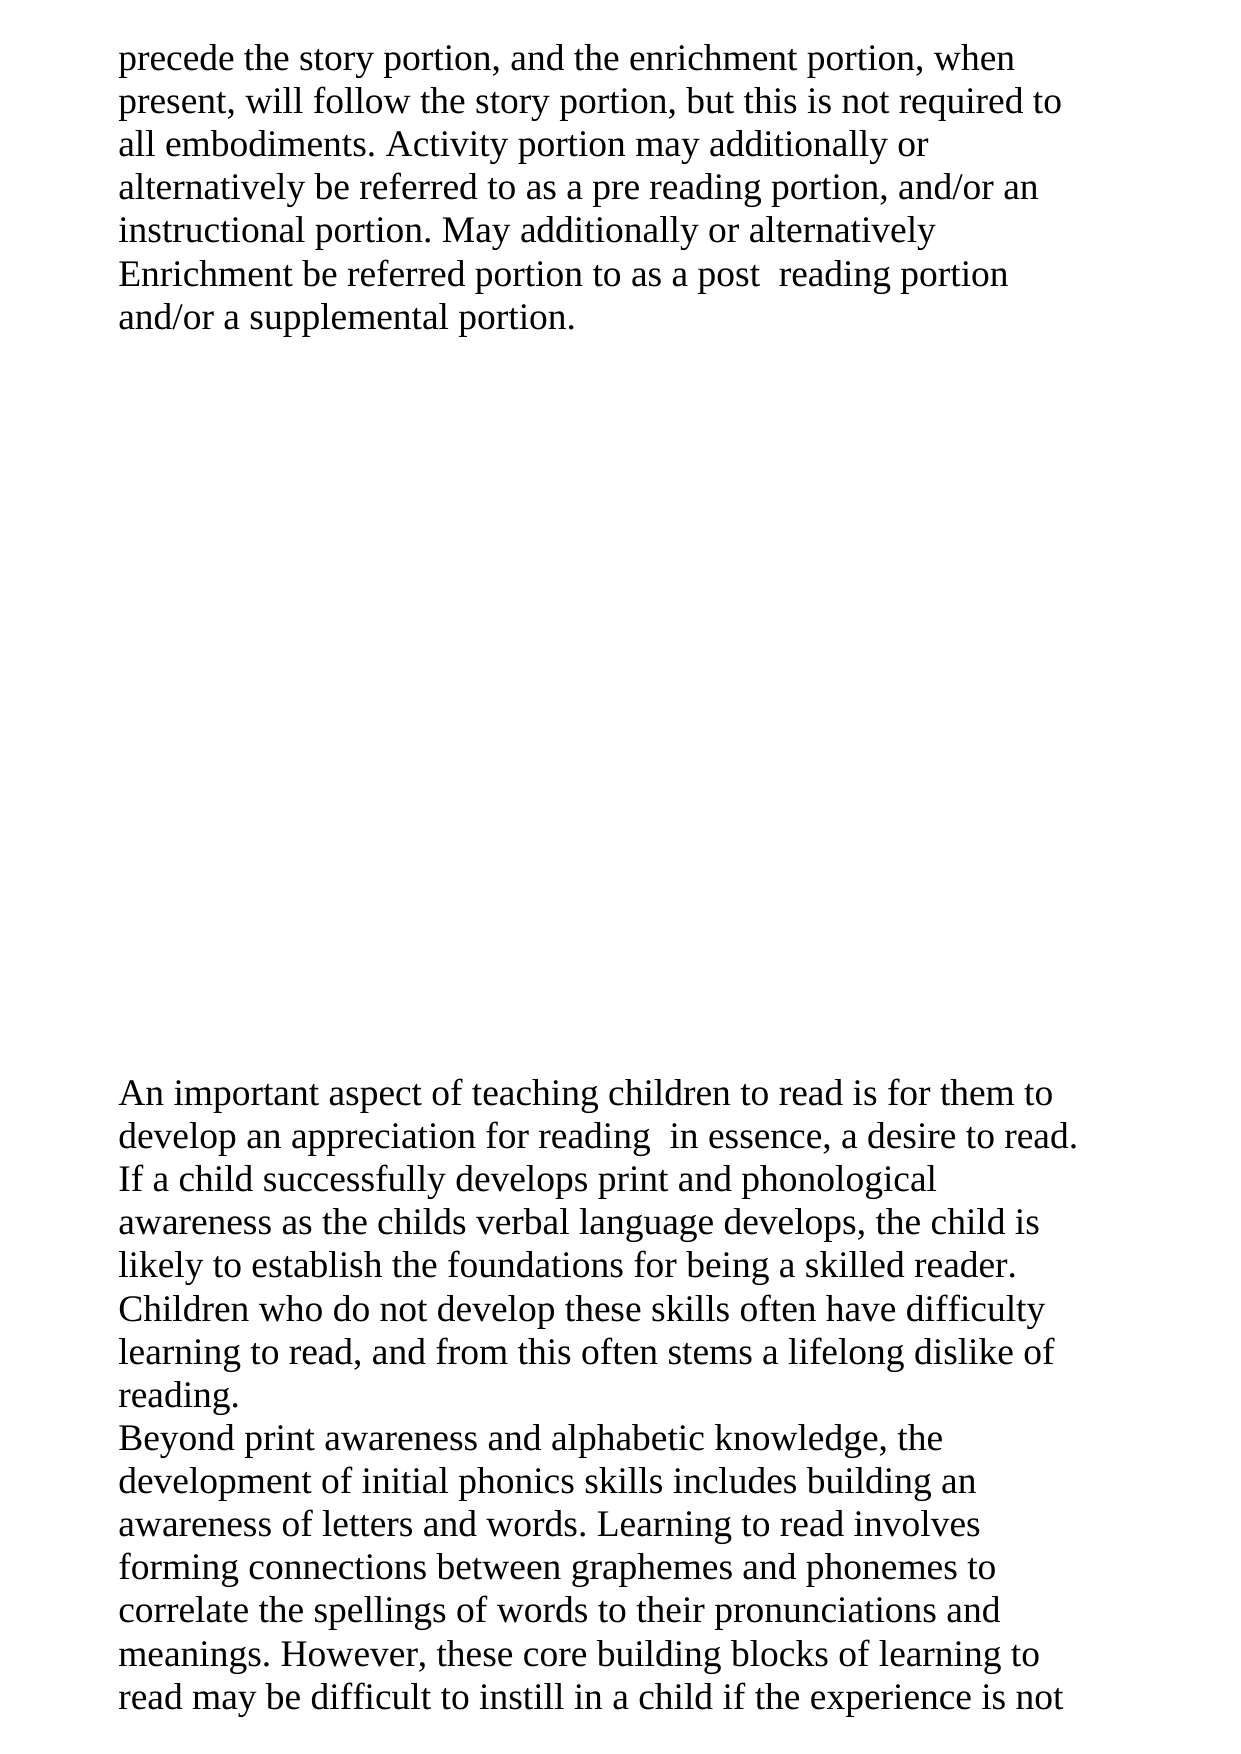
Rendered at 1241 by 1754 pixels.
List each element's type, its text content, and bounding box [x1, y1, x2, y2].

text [118, 1415, 1092, 1717]
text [118, 35, 1092, 337]
text An important aspect of teaching children to read is for them to develop an appreciation for reading in essence, a desire to read. If a child successfully develops print and phonological awareness as the childs verbal language develops, the child is likely to establish the foundations for being a skilled reader. Children who do not develop these skills often have difficulty learning to read, and from this often stems a lifelong dislike of reading. [118, 1070, 1092, 1415]
